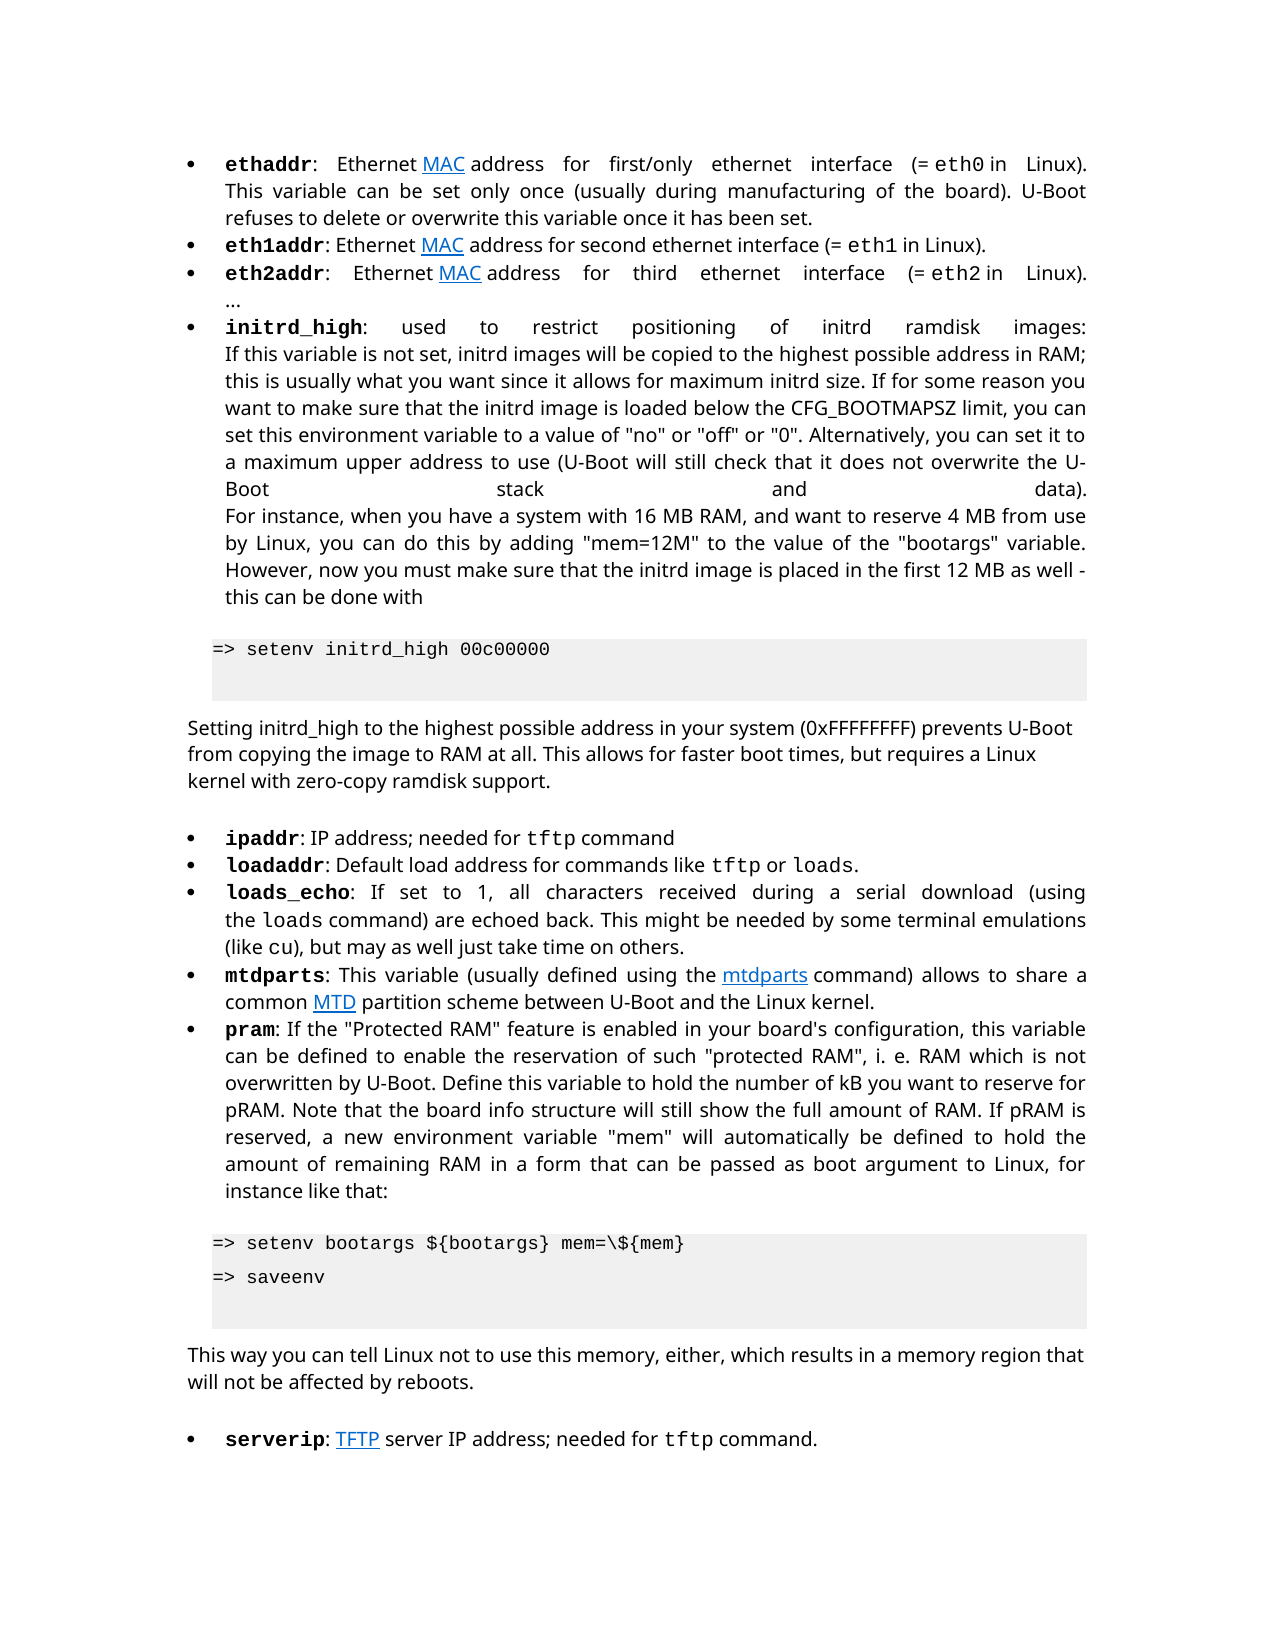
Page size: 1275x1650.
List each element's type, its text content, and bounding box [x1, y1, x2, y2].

text => setenv initrd_high 00c00000 [212, 639, 1087, 661]
list eth1addr: Ethernet MAC address for second ethernet interface (= eth1 in Linux). [187, 231, 1087, 259]
text This way you can tell Linux not to use this memory, either, which results in a memory region that will not be affected by reboots. [474, 1342, 1087, 1396]
list mtdparts: This variable (usually defined using the mtdparts command) allows to share a common MTD partition scheme between U-Boot and the Linux kernel. [187, 961, 1087, 1015]
list initrd_high: used to restrict positioning of initrd ramdisk images: If this variable is not set, initrd images will be copied to the highest possible address in RAM; this is usually what you want since it allows for maximum initrd size. If for some reason you want to make sure that the initrd image is loaded below the CFG_BOOTMAPSZ limit, you can set this environment variable to a value of "no" or "off" or "0". Alternatively, you can set it to a maximum upper address to use (U-Boot will still check that it does not overwrite the U-Boot stack and data). For instance, when you have a system with 16 MB RAM, and want to reserve 4 MB from use by Linux, you can do this by adding "mem=12M" to the value of the "bootargs" variable. However, now you must make sure that the initrd image is placed in the first 12 MB as well - this can be done with [187, 313, 1087, 610]
list loads_echo: If set to 1, all characters received during a serial download (using the loads command) are echoed back. This might be needed by some terminal emulations (like cu), but may as well just take time on others. [187, 879, 1087, 961]
text Setting initrd_high to the highest possible address in your system (0xFFFFFFFF) prevents U-Boot from copying the image to RAM at all. This allows for faster boot times, but requires a Linux kernel with zero-copy ramdisk support. [551, 714, 1087, 795]
text => setenv bootargs ${bootargs} mem=\${mem} [212, 1234, 1087, 1255]
list serverip: TFTP server IP address; needed for tftp command. [187, 1425, 1087, 1452]
list ipaddr: IP address; needed for tftp command [187, 824, 1087, 851]
list loadaddr: Default load address for commands like tftp or loads. [187, 851, 1087, 879]
list pram: If the "Protected RAM" feature is enabled in your board's configuration, this variable can be defined to enable the reservation of such "protected RAM", i. e. RAM which is not overwritten by U-Boot. Define this variable to hold the number of kB you want to reserve for pRAM. Note that the board info structure will still show the full amount of RAM. If pRAM is reserved, a new environment variable "mem" will automatically be defined to hold the amount of remaining RAM in a form that can be passed as boot argument to Linux, for instance like that: [187, 1015, 1087, 1204]
list eth2addr: Ethernet MAC address for third ethernet interface (= eth2 in Linux). ... [187, 259, 1087, 313]
list ethaddr: Ethernet MAC address for first/only ethernet interface (= eth0 in Linux). This variable can be set only once (usually during manufacturing of the board). U-Boot refuses to delete or overwrite this variable once it has been set. [187, 150, 1087, 231]
text => saveenv [212, 1267, 1087, 1289]
